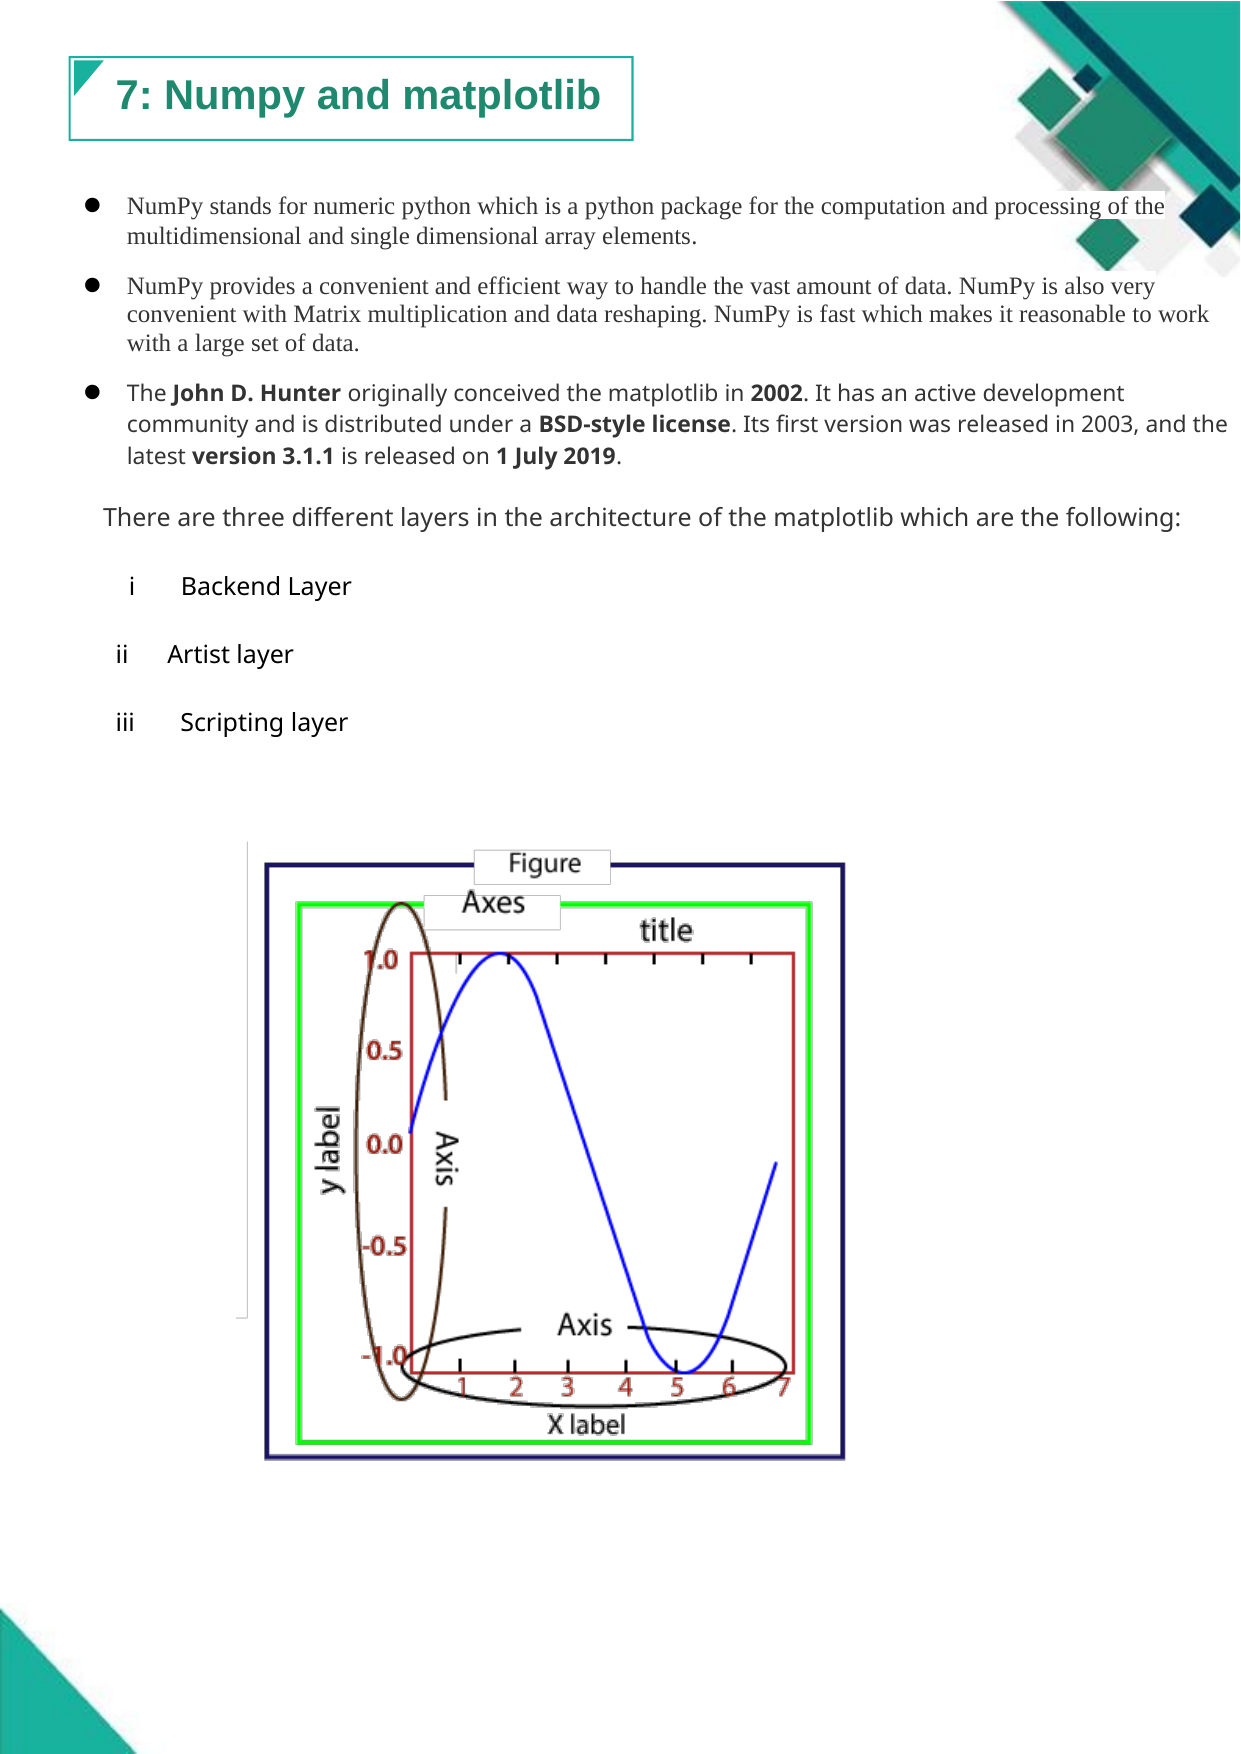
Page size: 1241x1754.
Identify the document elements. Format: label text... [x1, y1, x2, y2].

text iii Scripting layer [83, 700, 1240, 739]
list NumPy stands for numeric python which is a python package for the computation and processing of the multidimensional and single dimensional array elements. [83, 191, 1240, 251]
picture [0, 1, 1241, 1754]
text i Backend Layer [25, 563, 1240, 602]
list The John D. Hunter originally conceived the matplotlib in 2002. It has an active development community and is distributed under a BSD-style license. Its first version was released in 2003, and the latest version 3.1.1 is released on 1 July 2019. [83, 377, 1240, 471]
text ii Artist layer [83, 631, 1240, 671]
text There are three different layers in the architecture of the matplotlib which are the following: [25, 500, 1240, 534]
list NumPy provides a convenient and efficient way to handle the vast amount of data. NumPy is also very convenient with Matrix multiplication and data reshaping. NumPy is fast which makes it reasonable to work with a large set of data. [83, 271, 1240, 357]
